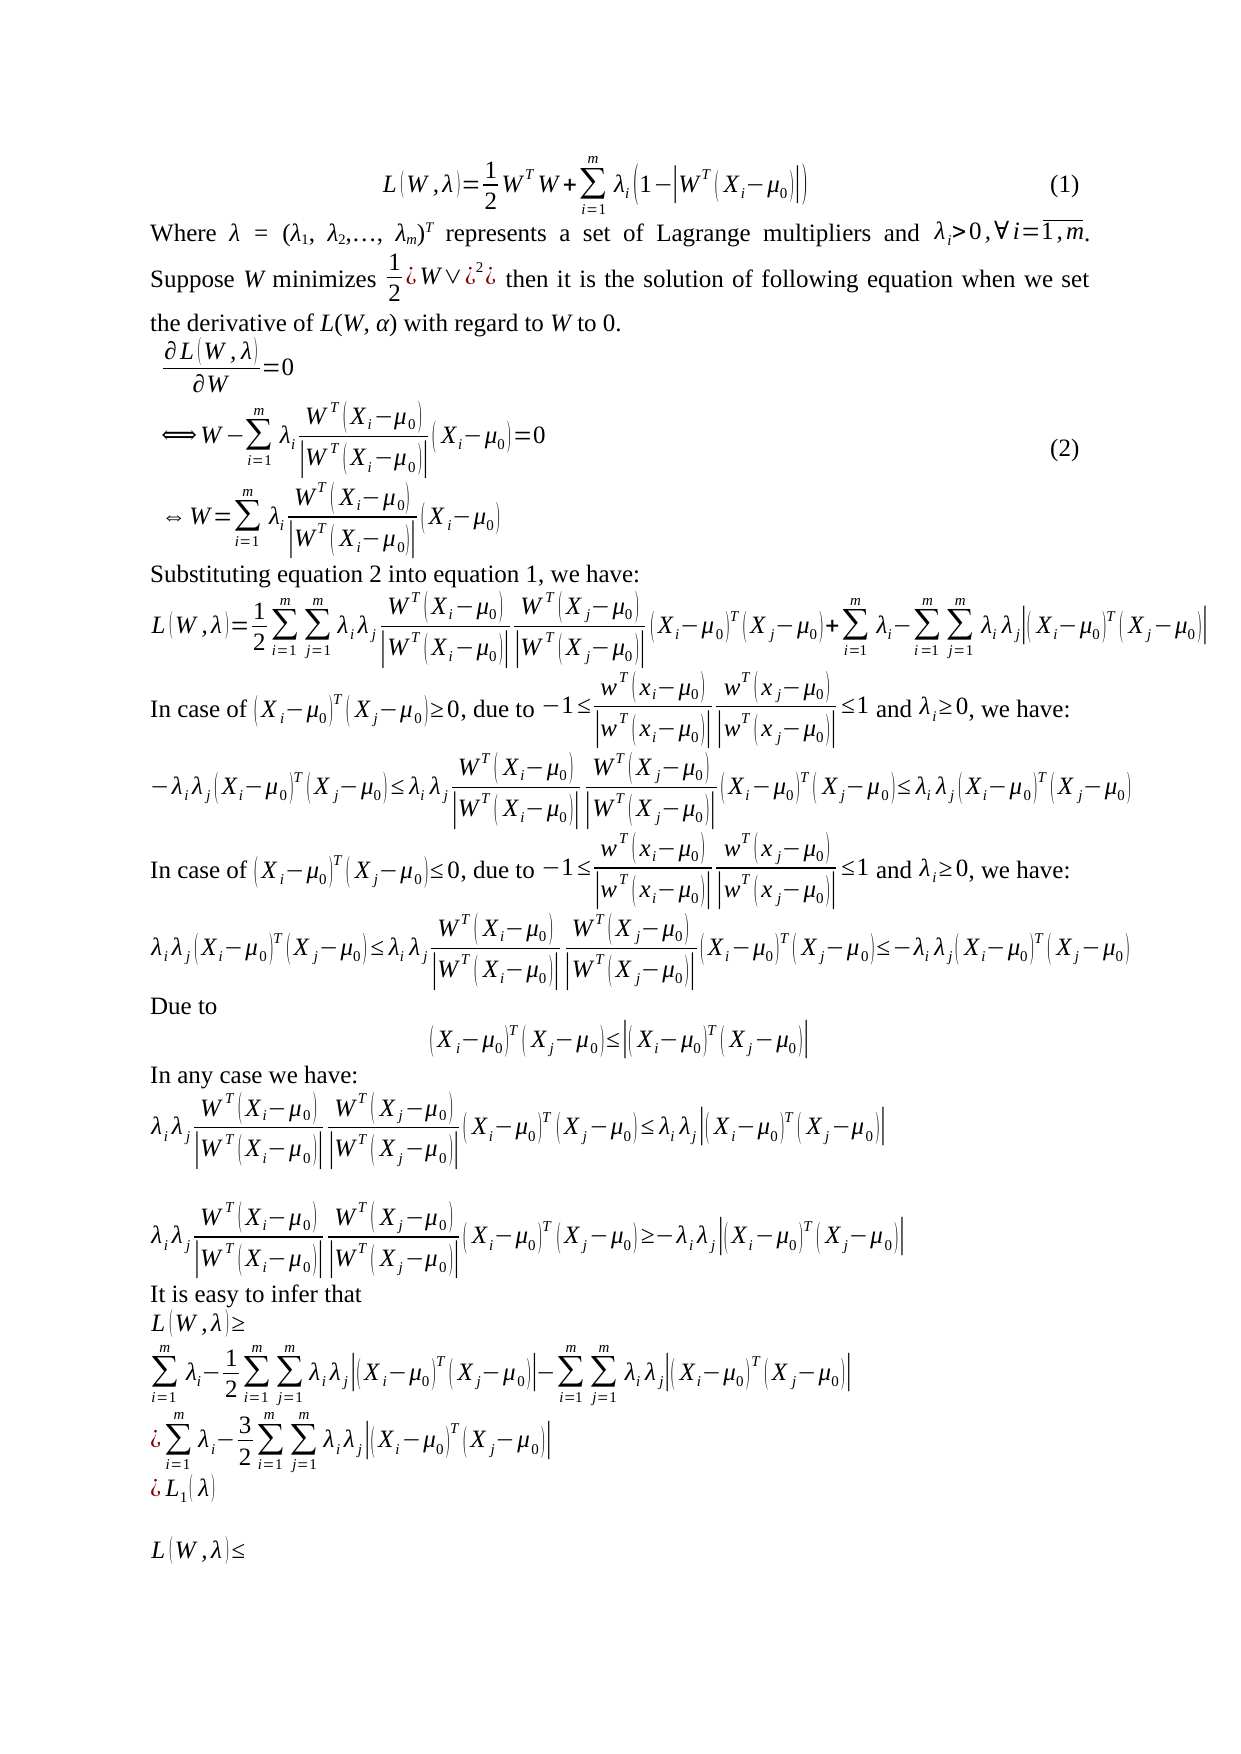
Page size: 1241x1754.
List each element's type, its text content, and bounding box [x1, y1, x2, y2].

table_header (2) [1039, 336, 1090, 559]
text In any case we have: [150, 1061, 1090, 1089]
table_header [150, 336, 1038, 559]
text Substituting equation 2 into equation 1, we have: [150, 559, 1090, 588]
text In case of , due to and , we have: [150, 669, 1090, 749]
text Due to [150, 991, 1090, 1019]
text It is easy to infer that [150, 1279, 1090, 1308]
table_header (1) [1039, 150, 1090, 217]
table_header [150, 150, 1038, 217]
text In case of , due to and , we have: [150, 830, 1090, 910]
text Where λ = (λ1, λ2,…, λm)T represents a set of Lagrange multipliers and . Suppose W minimizes then it is the solution of following equation when we set the derivative of L(W, α) with regard to W to 0. [150, 217, 1090, 336]
